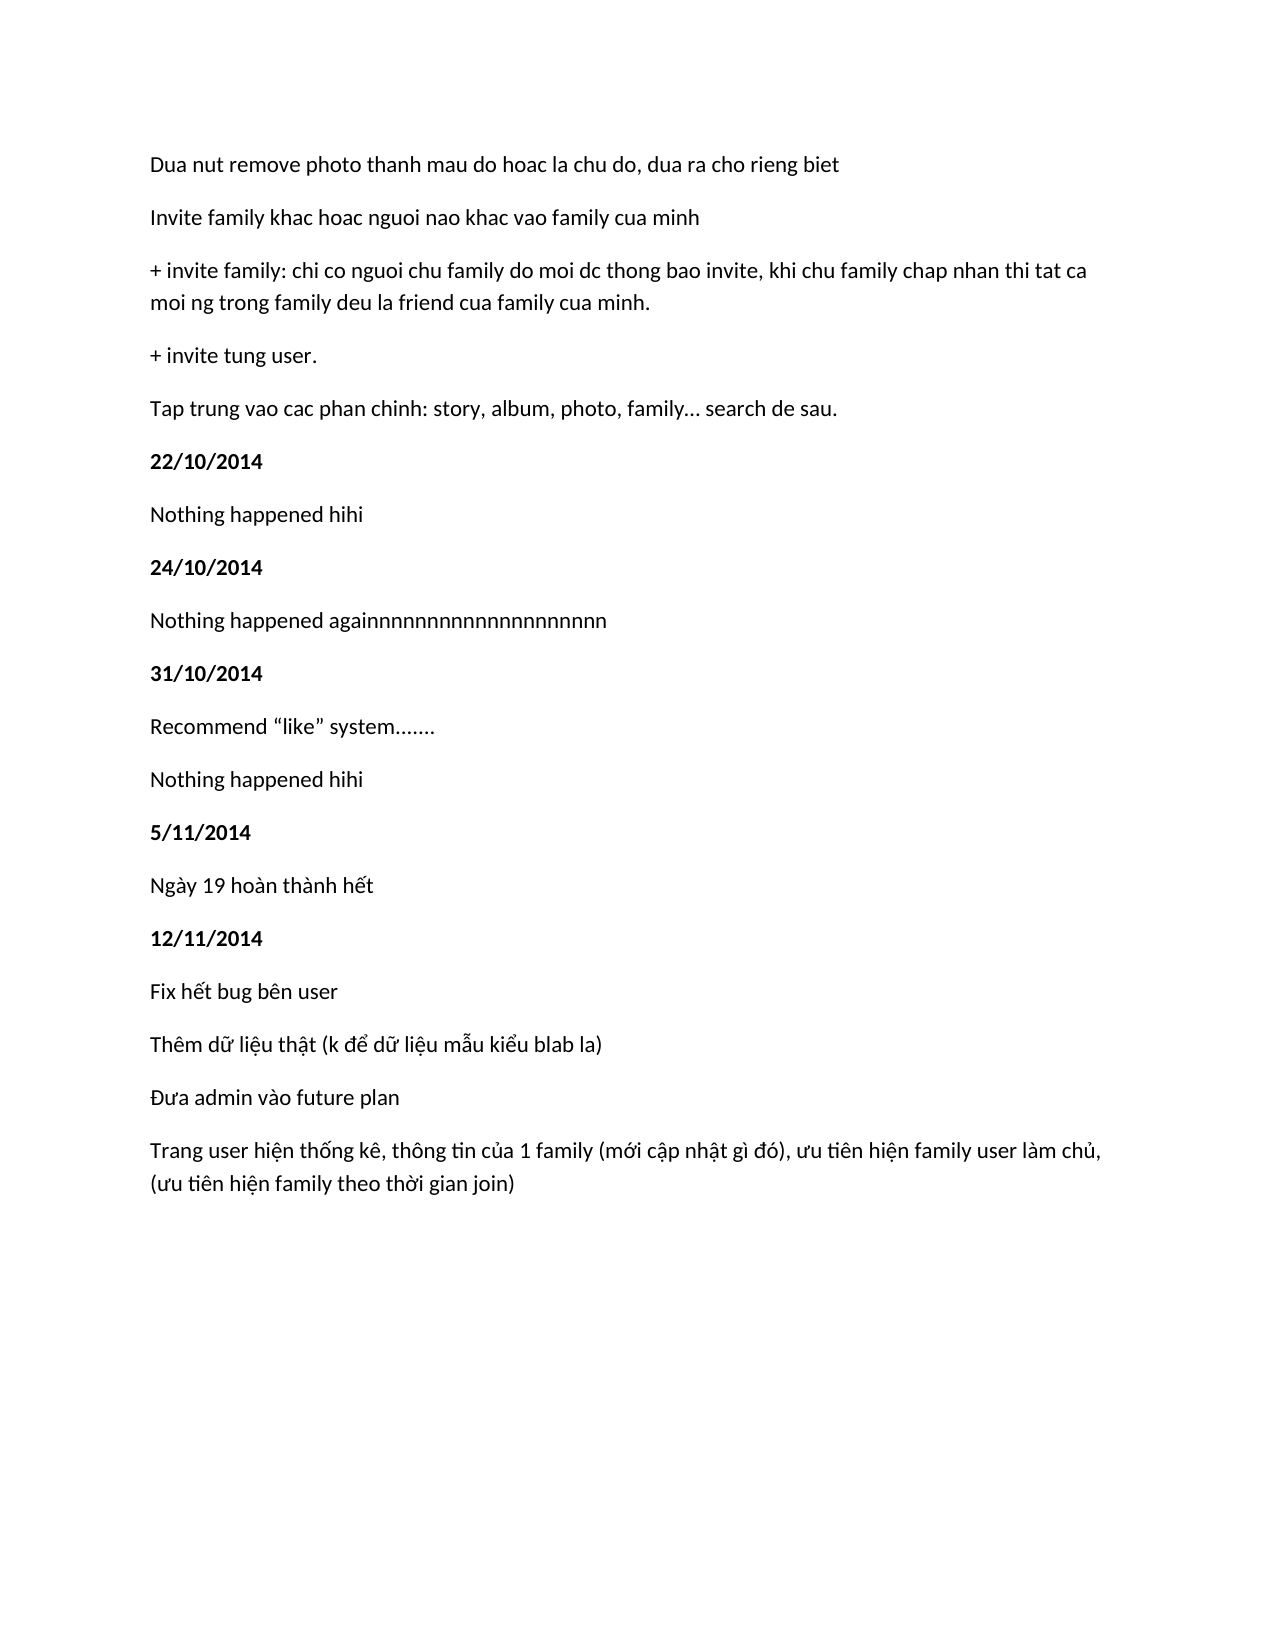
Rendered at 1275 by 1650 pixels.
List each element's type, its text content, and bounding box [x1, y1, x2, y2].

text 5/11/2014 [150, 818, 1125, 846]
text Thêm dữ liệu thật (k để dữ liệu mẫu kiểu blab la) [150, 1031, 1125, 1058]
text Nothing happened againnnnnnnnnnnnnnnnnnnn [150, 606, 1125, 634]
text + invite family: chi co nguoi chu family do moi dc thong bao invite, khi chu family chap nhan thi tat ca moi ng trong family deu la friend cua family cua minh. [150, 256, 1125, 316]
text Trang user hiện thống kê, thông tin của 1 family (mới cập nhật gì đó), ưu tiên hiện family user làm chủ, (ưu tiên hiện family theo thời gian join) [150, 1137, 1125, 1197]
text Nothing happened hihi [150, 500, 1125, 528]
text Dua nut remove photo thanh mau do hoac la chu do, dua ra cho rieng biet [150, 150, 1125, 178]
text + invite tung user. [150, 341, 1125, 369]
text 24/10/2014 [150, 553, 1125, 581]
text 22/10/2014 [150, 447, 1125, 475]
text Nothing happened hihi [150, 765, 1125, 793]
text 31/10/2014 [150, 659, 1125, 687]
text Đưa admin vào future plan [150, 1083, 1125, 1112]
text Recommend “like” system....... [150, 712, 1125, 740]
text Tap trung vao cac phan chinh: story, album, photo, family… search de sau. [150, 394, 1125, 422]
text Invite family khac hoac nguoi nao khac vao family cua minh [150, 203, 1125, 231]
text Ngày 19 hoàn thành hết [150, 871, 1125, 899]
text 12/11/2014 [150, 924, 1125, 952]
text Fix hết bug bên user [150, 977, 1125, 1006]
